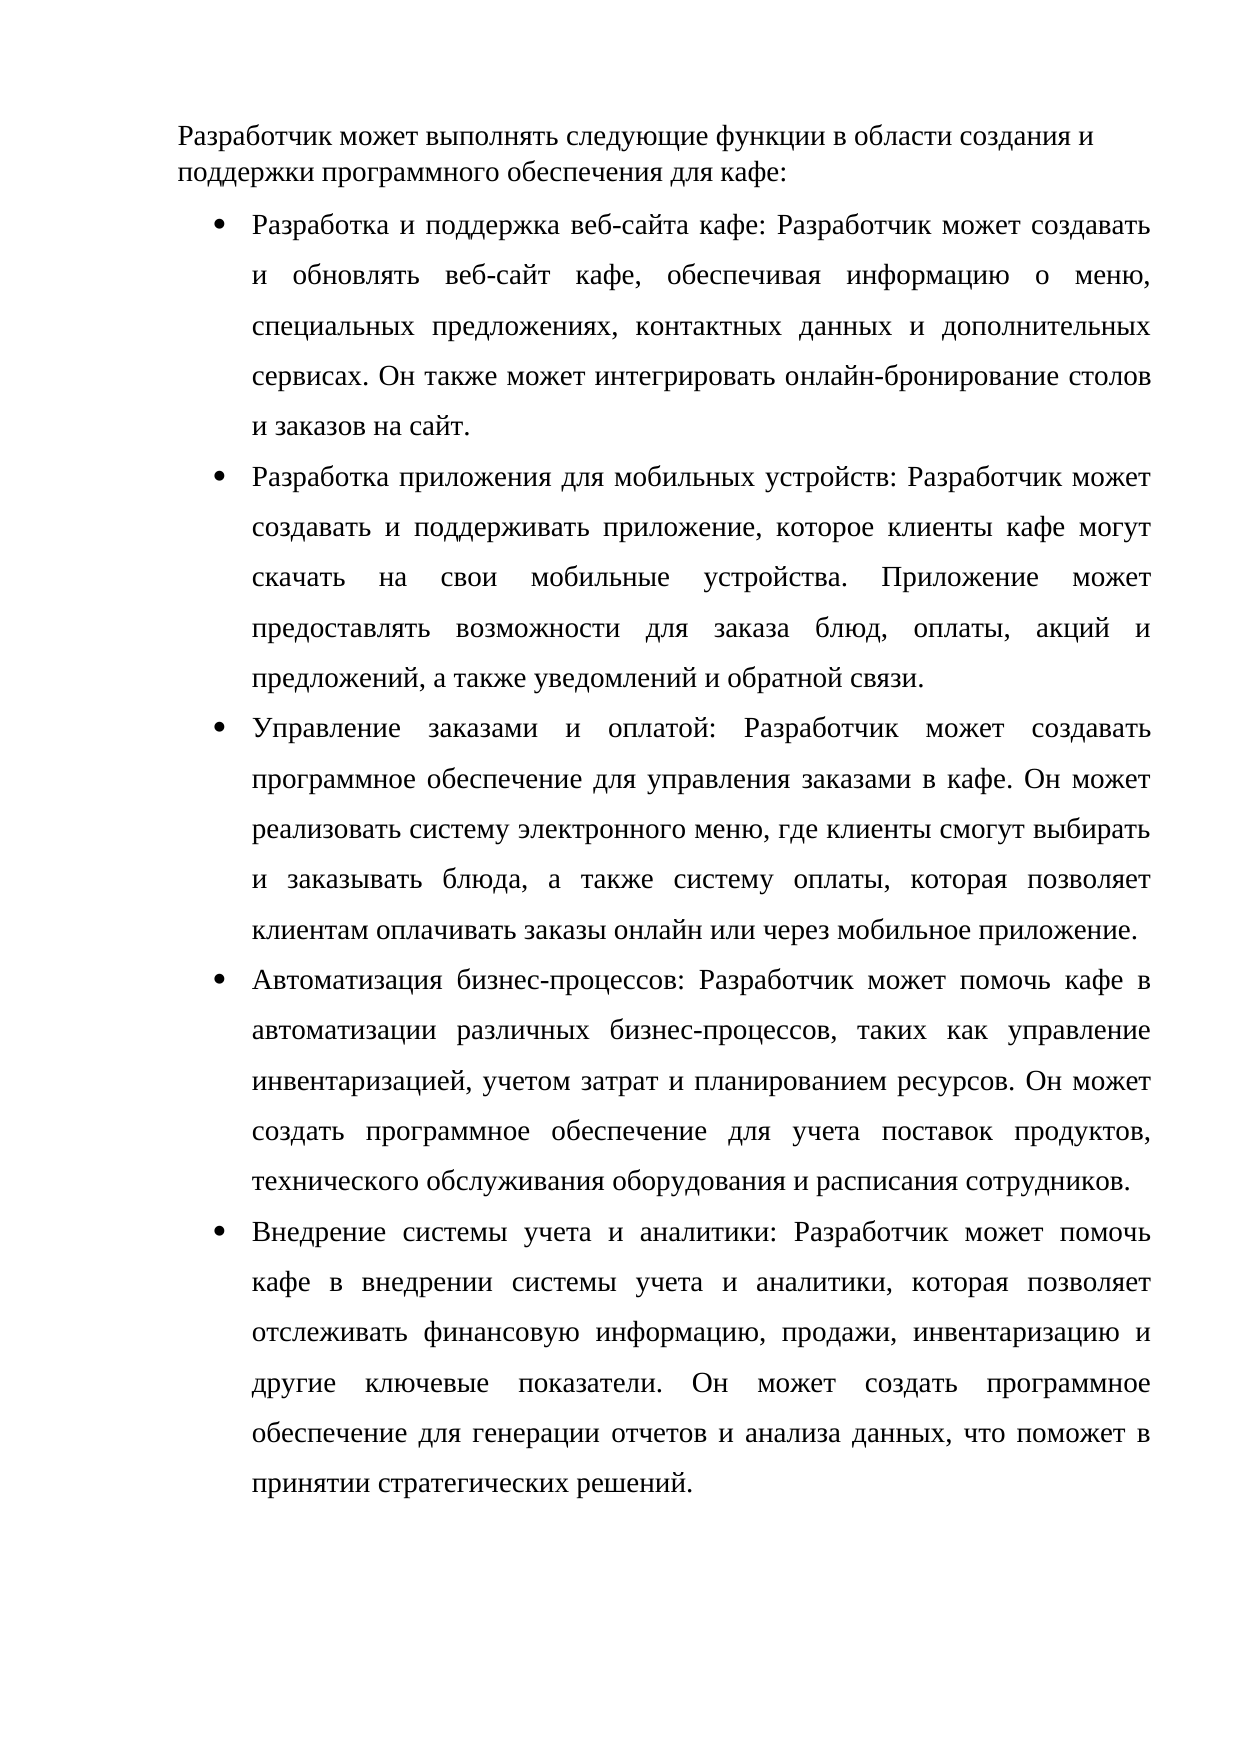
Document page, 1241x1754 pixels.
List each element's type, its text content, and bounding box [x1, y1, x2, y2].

list Автоматизация бизнес-процессов: Разработчик может помочь кафе в автоматизации различных бизнес-процессов, таких как управление инвентаризацией, учетом затрат и планированием ресурсов. Он может создать программное обеспечение для учета поставок продуктов, технического обслуживания оборудования и расписания сотрудников. [214, 962, 1152, 1197]
list Разработка и поддержка веб-сайта кафе: Разработчик может создавать и обновлять веб-сайт кафе, обеспечивая информацию о меню, специальных предложениях, контактных данных и дополнительных сервисах. Он также может интегрировать онлайн-бронирование столов и заказов на сайт. [214, 207, 1152, 442]
text Разработчик может выполнять следующие функции в области создания и поддержки программного обеспечения для кафе: [177, 118, 1152, 188]
list Разработка приложения для мобильных устройств: Разработчик может создавать и поддерживать приложение, которое клиенты кафе могут скачать на свои мобильные устройства. Приложение может предоставлять возможности для заказа блюд, оплаты, акций и предложений, а также уведомлений и обратной связи. [214, 459, 1152, 694]
list Управление заказами и оплатой: Разработчик может создавать программное обеспечение для управления заказами в кафе. Он может реализовать систему электронного меню, где клиенты смогут выбирать и заказывать блюда, а также систему оплаты, которая позволяет клиентам оплачивать заказы онлайн или через мобильное приложение. [214, 710, 1152, 945]
list Внедрение системы учета и аналитики: Разработчик может помочь кафе в внедрении системы учета и аналитики, которая позволяет отслеживать финансовую информацию, продажи, инвентаризацию и другие ключевые показатели. Он может создать программное обеспечение для генерации отчетов и анализа данных, что поможет в принятии стратегических решений. [214, 1214, 1152, 1499]
